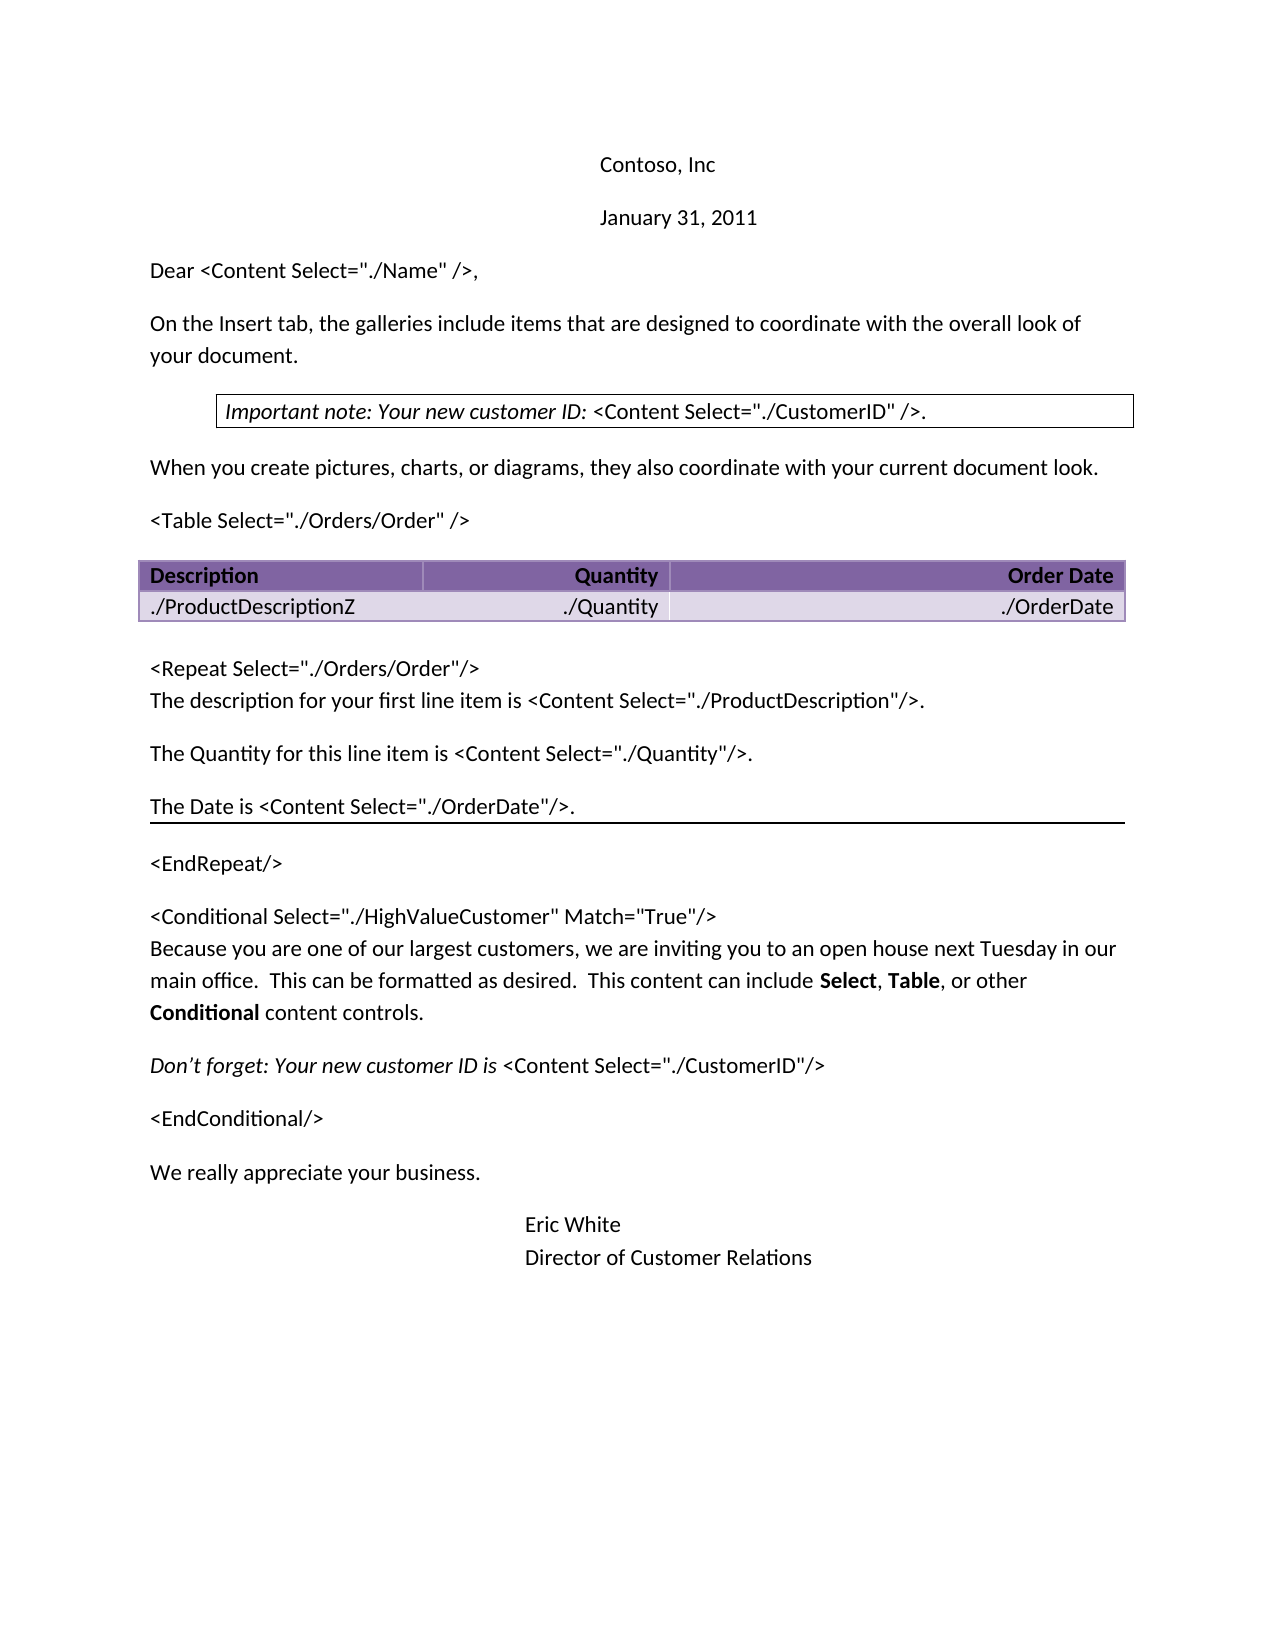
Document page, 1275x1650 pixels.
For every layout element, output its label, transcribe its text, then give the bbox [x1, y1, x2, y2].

text We really appreciate your business. [150, 1158, 1125, 1186]
text On the Insert tab, the galleries include items that are designed to coordinate with the overall look of your document. [150, 309, 1125, 369]
text The Date is . [150, 792, 1125, 822]
table_header Quantity [424, 562, 669, 590]
text Contoso, Inc [600, 150, 1125, 178]
text Dear , [150, 256, 1125, 284]
text The description for your first line item is . [150, 686, 1125, 714]
text Because you are one of our largest customers, we are inviting you to an open house next Tuesday in our main office. This can be formatted as desired. This content can include Select, Table, or other Conditional content controls. [150, 934, 1125, 1027]
table_cell ./OrderDate [670, 592, 1124, 620]
text January 31, 2011 [600, 203, 1125, 231]
table_header Description [140, 562, 422, 590]
text When you create pictures, charts, or diagrams, they also coordinate with your current document look. [150, 453, 1125, 482]
text Eric White Director of Customer Relations [525, 1211, 1125, 1271]
text The Quantity for this line item is . [150, 739, 1125, 767]
table_cell ./Quantity [423, 592, 669, 620]
table_header Order Date [671, 562, 1124, 590]
text Important note: Your new customer ID: . [217, 395, 1133, 427]
text Don’t forget: Your new customer ID is [150, 1052, 1125, 1079]
table_cell ./ProductDescriptionZ [140, 592, 423, 620]
